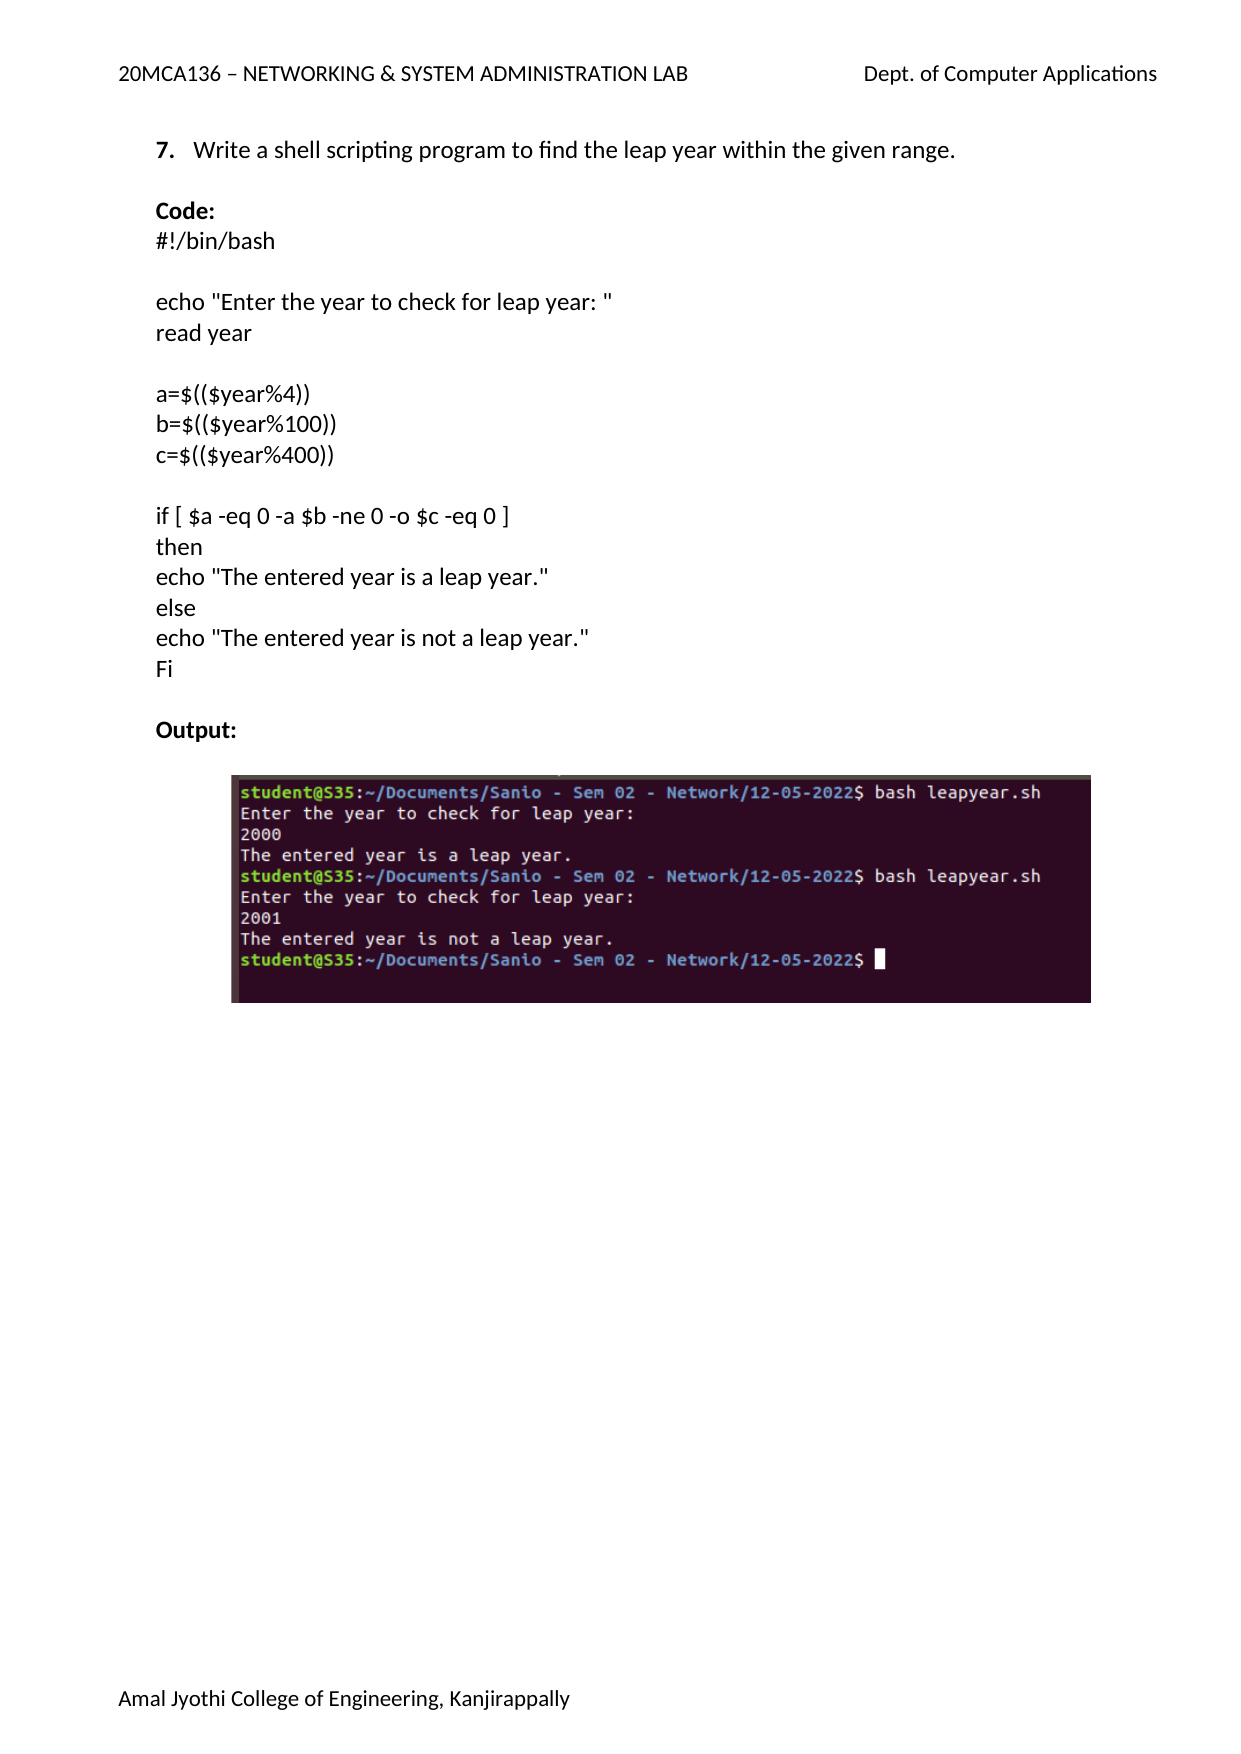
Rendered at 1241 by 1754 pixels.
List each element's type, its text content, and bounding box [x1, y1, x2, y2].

text read year [156, 317, 1167, 348]
text Code: [156, 195, 1167, 226]
text echo "Enter the year to check for leap year: " [156, 287, 1167, 317]
text echo "The entered year is a leap year." [156, 561, 1167, 592]
text then [156, 531, 1167, 561]
text if [ $a -eq 0 -a $b -ne 0 -o $c -eq 0 ] [156, 500, 1167, 531]
text c=$(($year%400)) [156, 439, 1167, 470]
text b=$(($year%100)) [156, 409, 1167, 439]
text #!/bin/bash [156, 226, 1167, 256]
text Output: [156, 714, 1167, 744]
text Fi [156, 653, 1167, 683]
text else [156, 592, 1167, 622]
picture [231, 775, 1091, 1003]
text a=$(($year%4)) [156, 378, 1167, 409]
list Write a shell scripting program to find the leap year within the given range. [156, 134, 1167, 164]
text echo "The entered year is not a leap year." [156, 622, 1167, 653]
